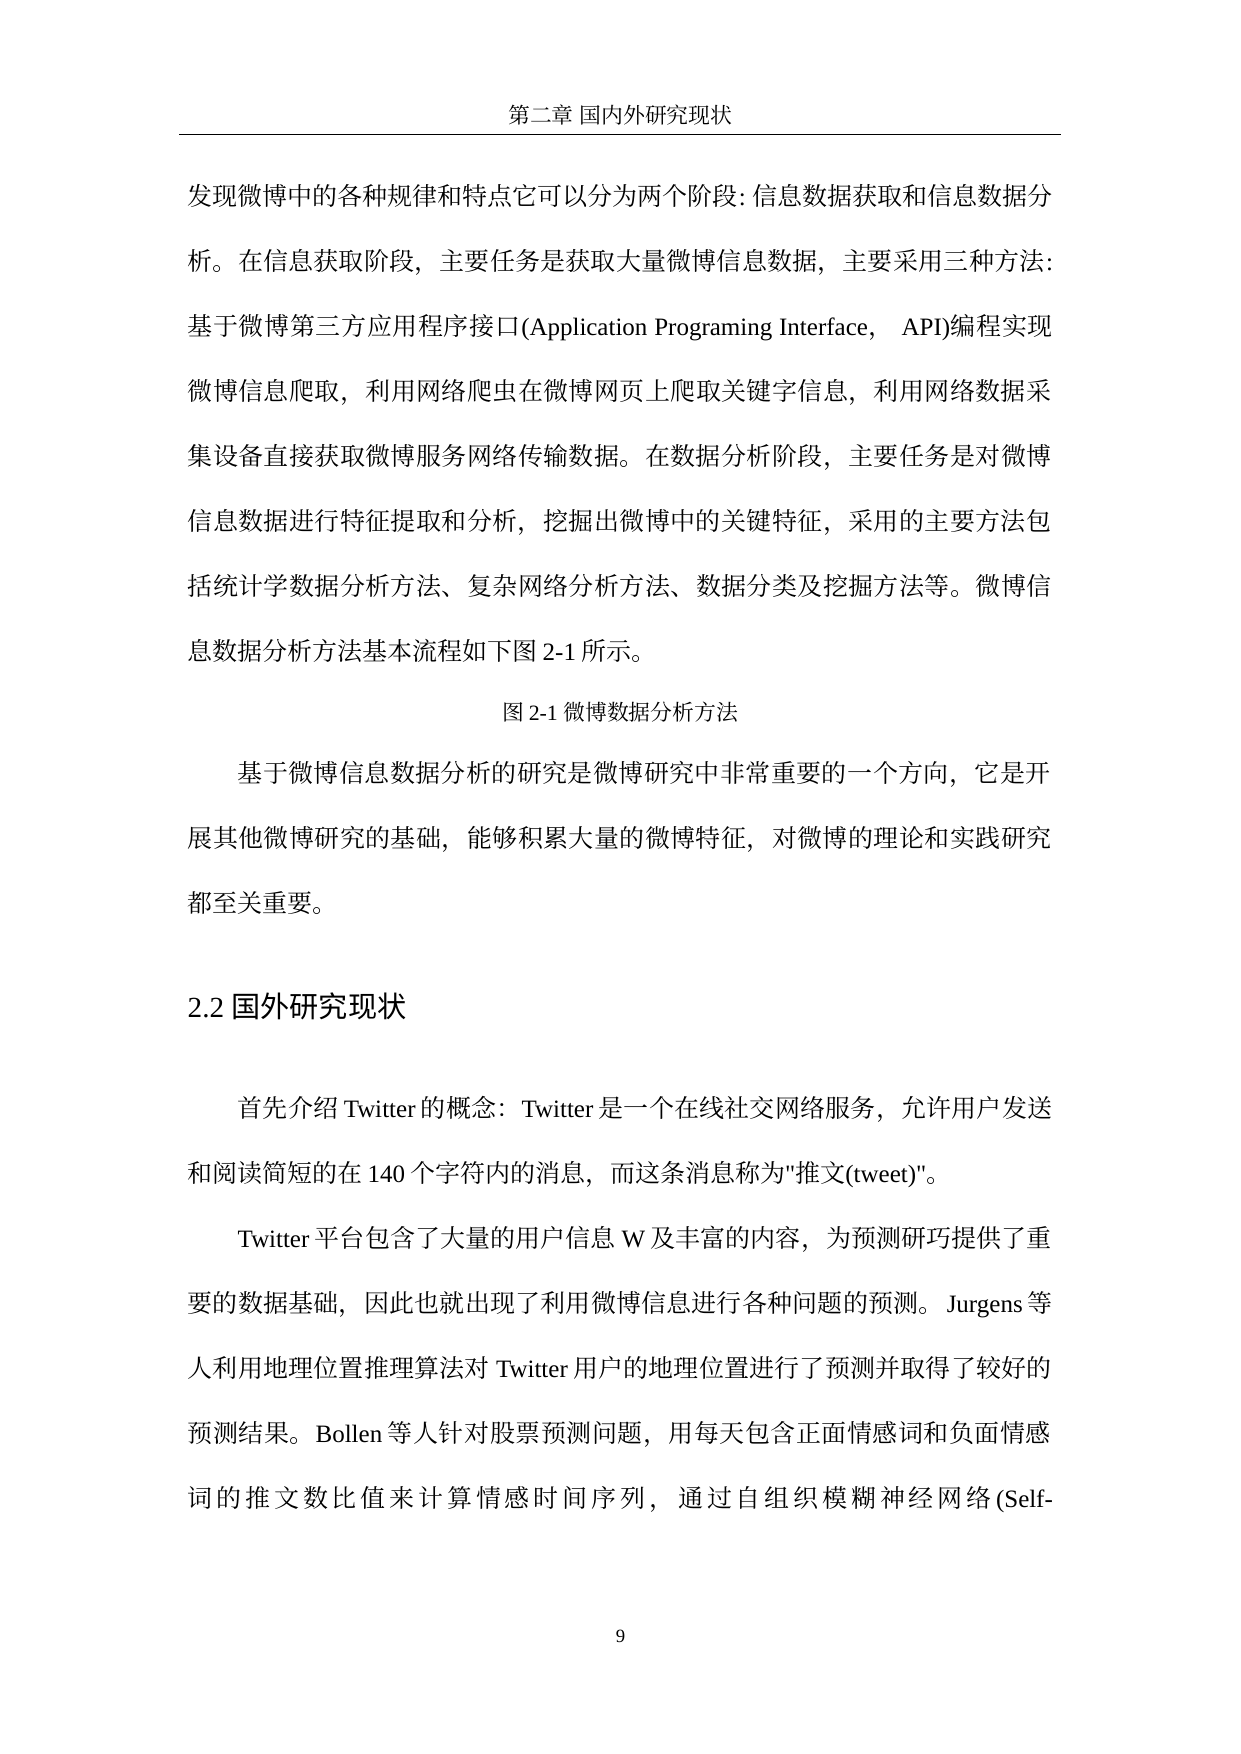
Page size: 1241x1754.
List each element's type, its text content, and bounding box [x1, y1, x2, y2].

text 基于微博信息数据分析的研究是微博研究中非常重要的一个方向，它是开展其他微博研究的基础，能够积累大量的微博特征，对微博的理论和实践研究都至关重要。 [187, 739, 1053, 934]
subtitle 2.2 国外研究现状 [187, 972, 1053, 1037]
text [187, 1204, 1053, 1529]
text 图2-1 微博数据分析方法 [187, 694, 1053, 727]
text 首先介绍Twitter的概念：Twitter是一个在线社交网络服务，允许用户发送和阅读简短的在140个字符内的消息，而这条消息称为"推文(tweet)"。 [187, 1074, 1053, 1204]
